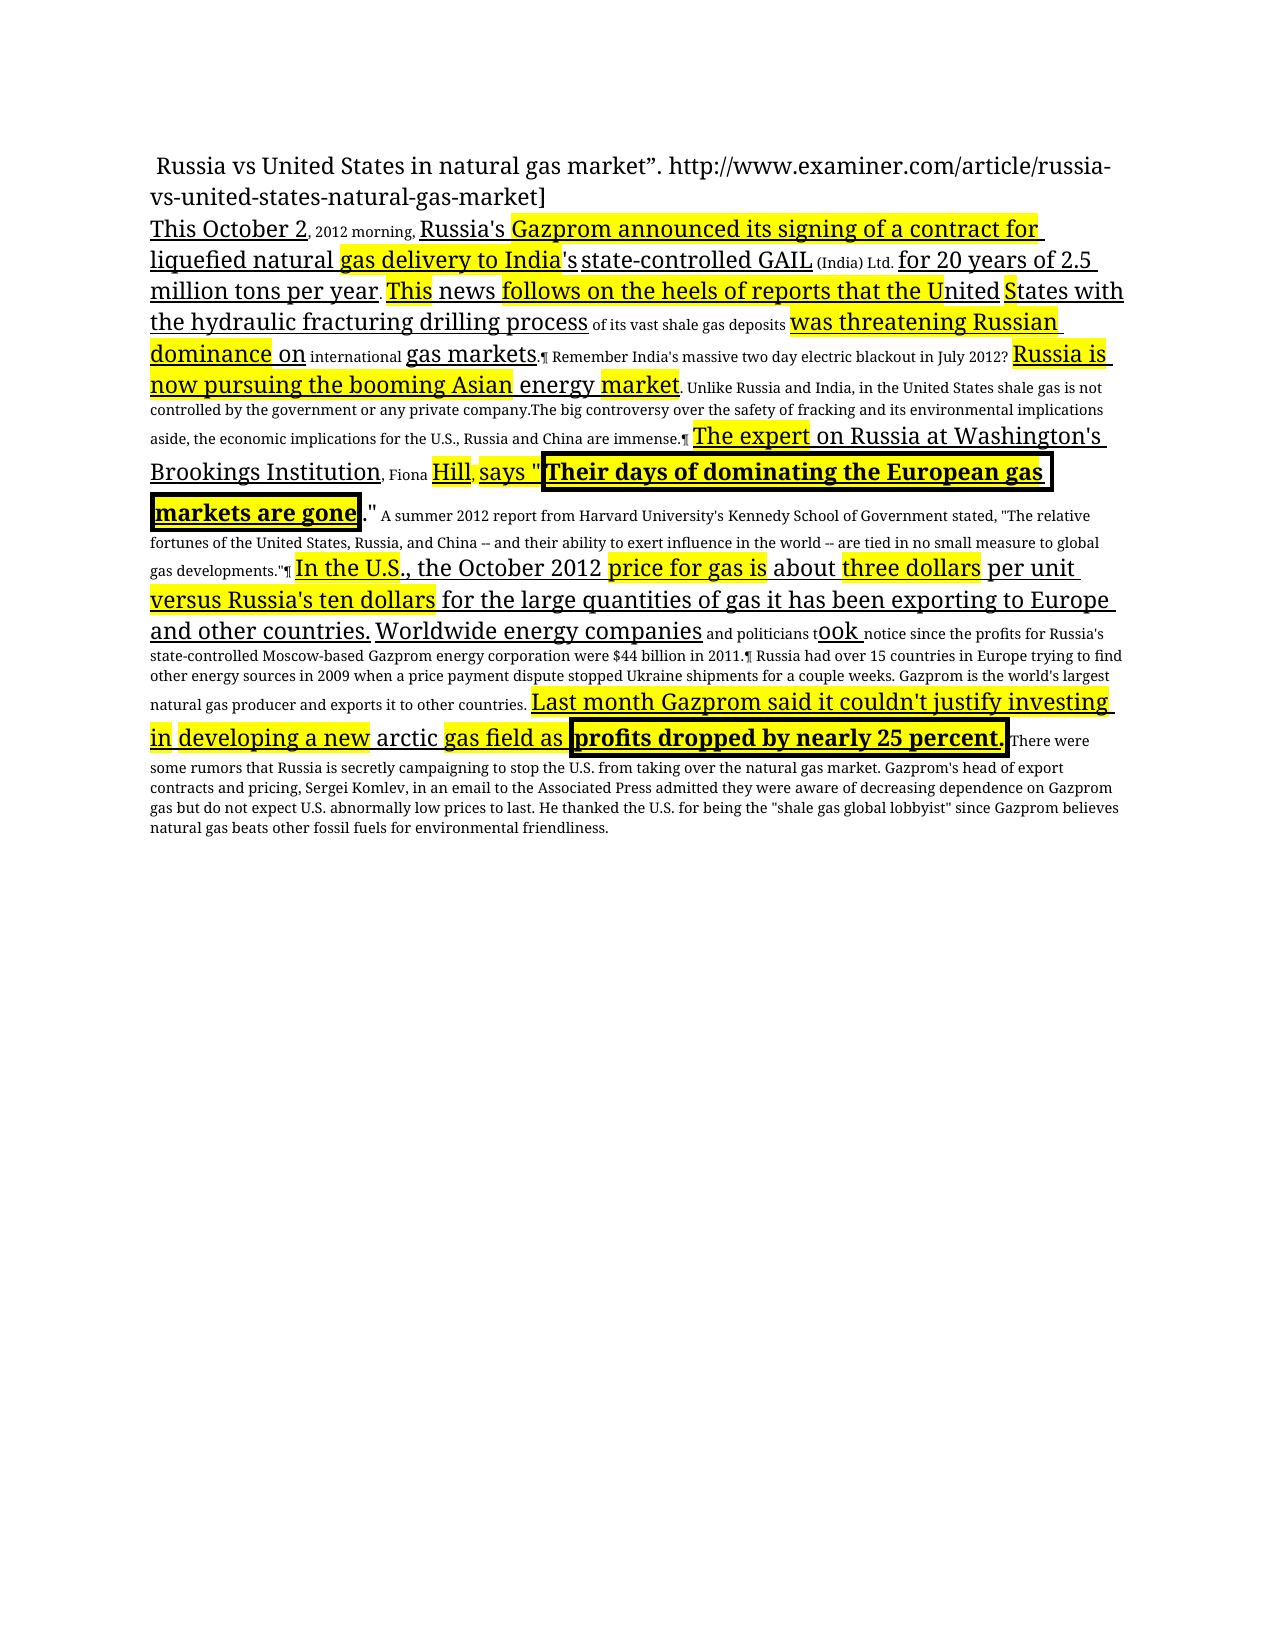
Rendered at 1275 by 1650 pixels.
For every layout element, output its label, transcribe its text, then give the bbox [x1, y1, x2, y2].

text This October 2, 2012 morning, Russia's Gazprom announced its signing of a contract for liquefied natural gas delivery to India's state-controlled GAIL (India) Ltd. for 20 years of 2.5 million tons per year. This news follows on the heels of reports that the United States with the hydraulic fracturing drilling process of its vast shale gas deposits was threatening Russian dominance on international gas markets.¶ Remember India's massive two day electric blackout in July 2012? Russia is now pursuing the booming Asian energy market. Unlike Russia and India, in the United States shale gas is not controlled by the government or any private company.The big controversy over the safety of fracking and its environmental implications aside, the economic implications for the U.S., Russia and China are immense.¶ The expert on Russia at Washington's Brookings Institution, Fiona Hill, says "Their days of dominating the European gas markets are gone." A summer 2012 report from Harvard University's Kennedy School of Government stated, "The relative fortunes of the United States, Russia, and China -- and their ability to exert influence in the world -- are tied in no small measure to global gas developments."¶ In the U.S., the October 2012 price for gas is about three dollars per unit versus Russia's ten dollars for the large quantities of gas it has been exporting to Europe and other countries. Worldwide energy companies and politicians took notice since the profits for Russia's state-controlled Moscow-based Gazprom energy corporation were $44 billion in 2011.¶ Russia had over 15 countries in Europe trying to find other energy sources in 2009 when a price payment dispute stopped Ukraine shipments for a couple weeks. Gazprom is the world's largest natural gas producer and exports it to other countries. Last month Gazprom said it couldn't justify investing in developing a new arctic gas field as profits dropped by nearly 25 percent.There were some rumors that Russia is secretly campaigning to stop the U.S. from taking over the natural gas market. Gazprom's head of export contracts and pricing, Sergei Komlev, in an email to the Associated Press admitted they were aware of decreasing dependence on Gazprom gas but do not expect U.S. abnormally low prices to last. He thanked the U.S. for being the "shale gas global lobbyist" since Gazprom believes natural gas beats other fossil fuels for environmental friendliness. [150, 212, 1125, 837]
text Russia vs United States in natural gas market”. http://www.examiner.com/article/russia-vs-united-states-natural-gas-market] [150, 150, 1125, 212]
